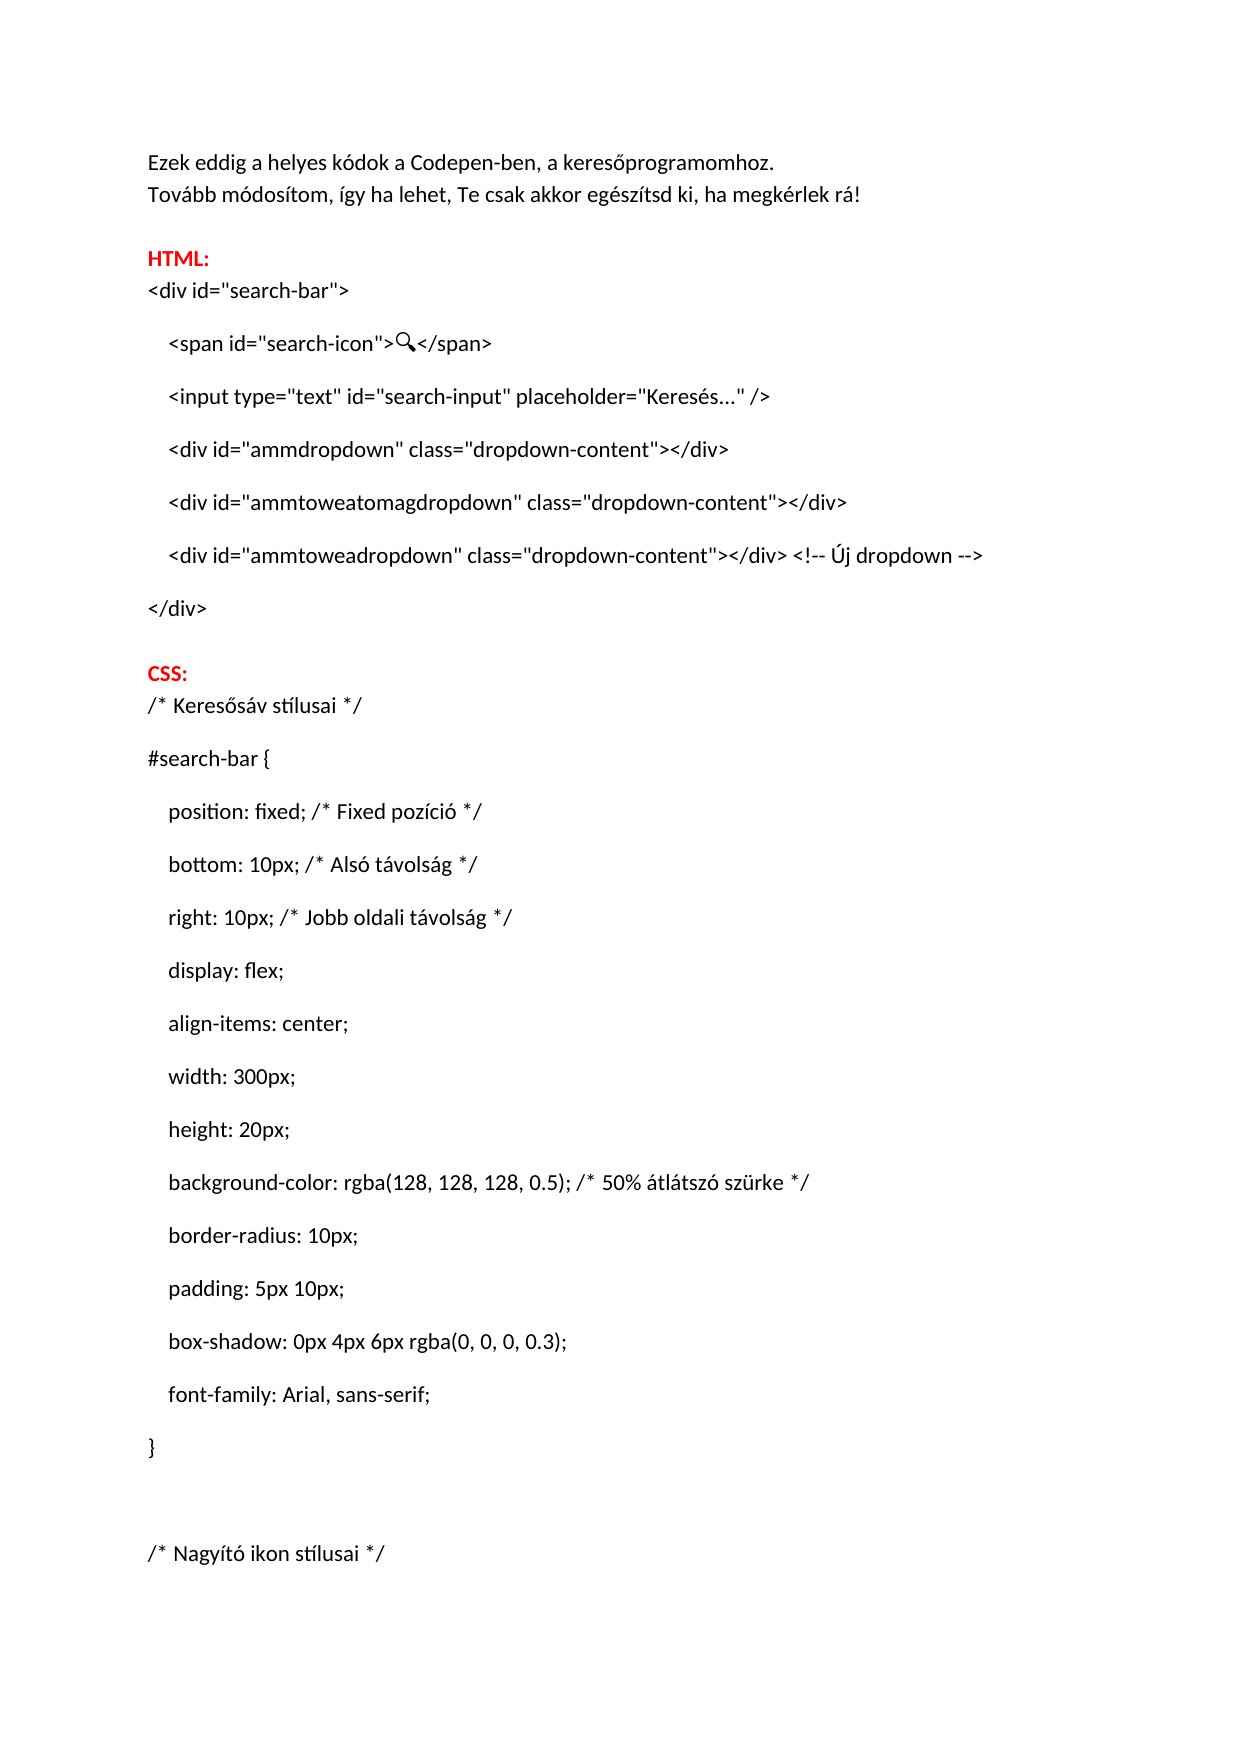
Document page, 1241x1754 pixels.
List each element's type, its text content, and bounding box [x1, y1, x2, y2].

text <div id="ammtoweadropdown" class="dropdown-content"></div> <!-- Új dropdown --> [148, 541, 1093, 569]
text width: 300px; [148, 1062, 1093, 1090]
text height: 20px; [148, 1115, 1093, 1143]
text <input type="text" id="search-input" placeholder="Keresés..." /> [148, 382, 1093, 410]
text box-shadow: 0px 4px 6px rgba(0, 0, 0, 0.3); [148, 1327, 1093, 1355]
text display: flex; [148, 956, 1093, 984]
text <div id="ammdropdown" class="dropdown-content"></div> [148, 435, 1093, 463]
text font-family: Arial, sans-serif; [148, 1380, 1093, 1408]
text border-radius: 10px; [148, 1221, 1093, 1249]
text position: fixed; /* Fixed pozíció */ [148, 797, 1093, 825]
text bottom: 10px; /* Alsó távolság */ [148, 850, 1093, 878]
text background-color: rgba(128, 128, 128, 0.5); /* 50% átlátszó szürke */ [148, 1168, 1093, 1196]
text #search-bar { [148, 744, 1093, 772]
text padding: 5px 10px; [148, 1274, 1093, 1302]
text <div id="ammtoweatomagdropdown" class="dropdown-content"></div> [148, 488, 1093, 516]
text <span id="search-icon">🔍</span> [148, 329, 1093, 357]
text Ezek eddig a helyes kódok a Codepen-ben, a keresőprogramomhoz. Tovább módosítom, így ha lehet, Te csak akkor egészítsd ki, ha megkérlek rá! HTML: <div id="search-bar"> [148, 148, 1093, 304]
text /* Nagyító ikon stílusai */ [148, 1539, 1093, 1567]
text align-items: center; [148, 1009, 1093, 1037]
text </div> CSS: /* Keresősáv stílusai */ [148, 594, 1093, 719]
text right: 10px; /* Jobb oldali távolság */ [148, 903, 1093, 931]
text } [148, 1433, 1093, 1461]
